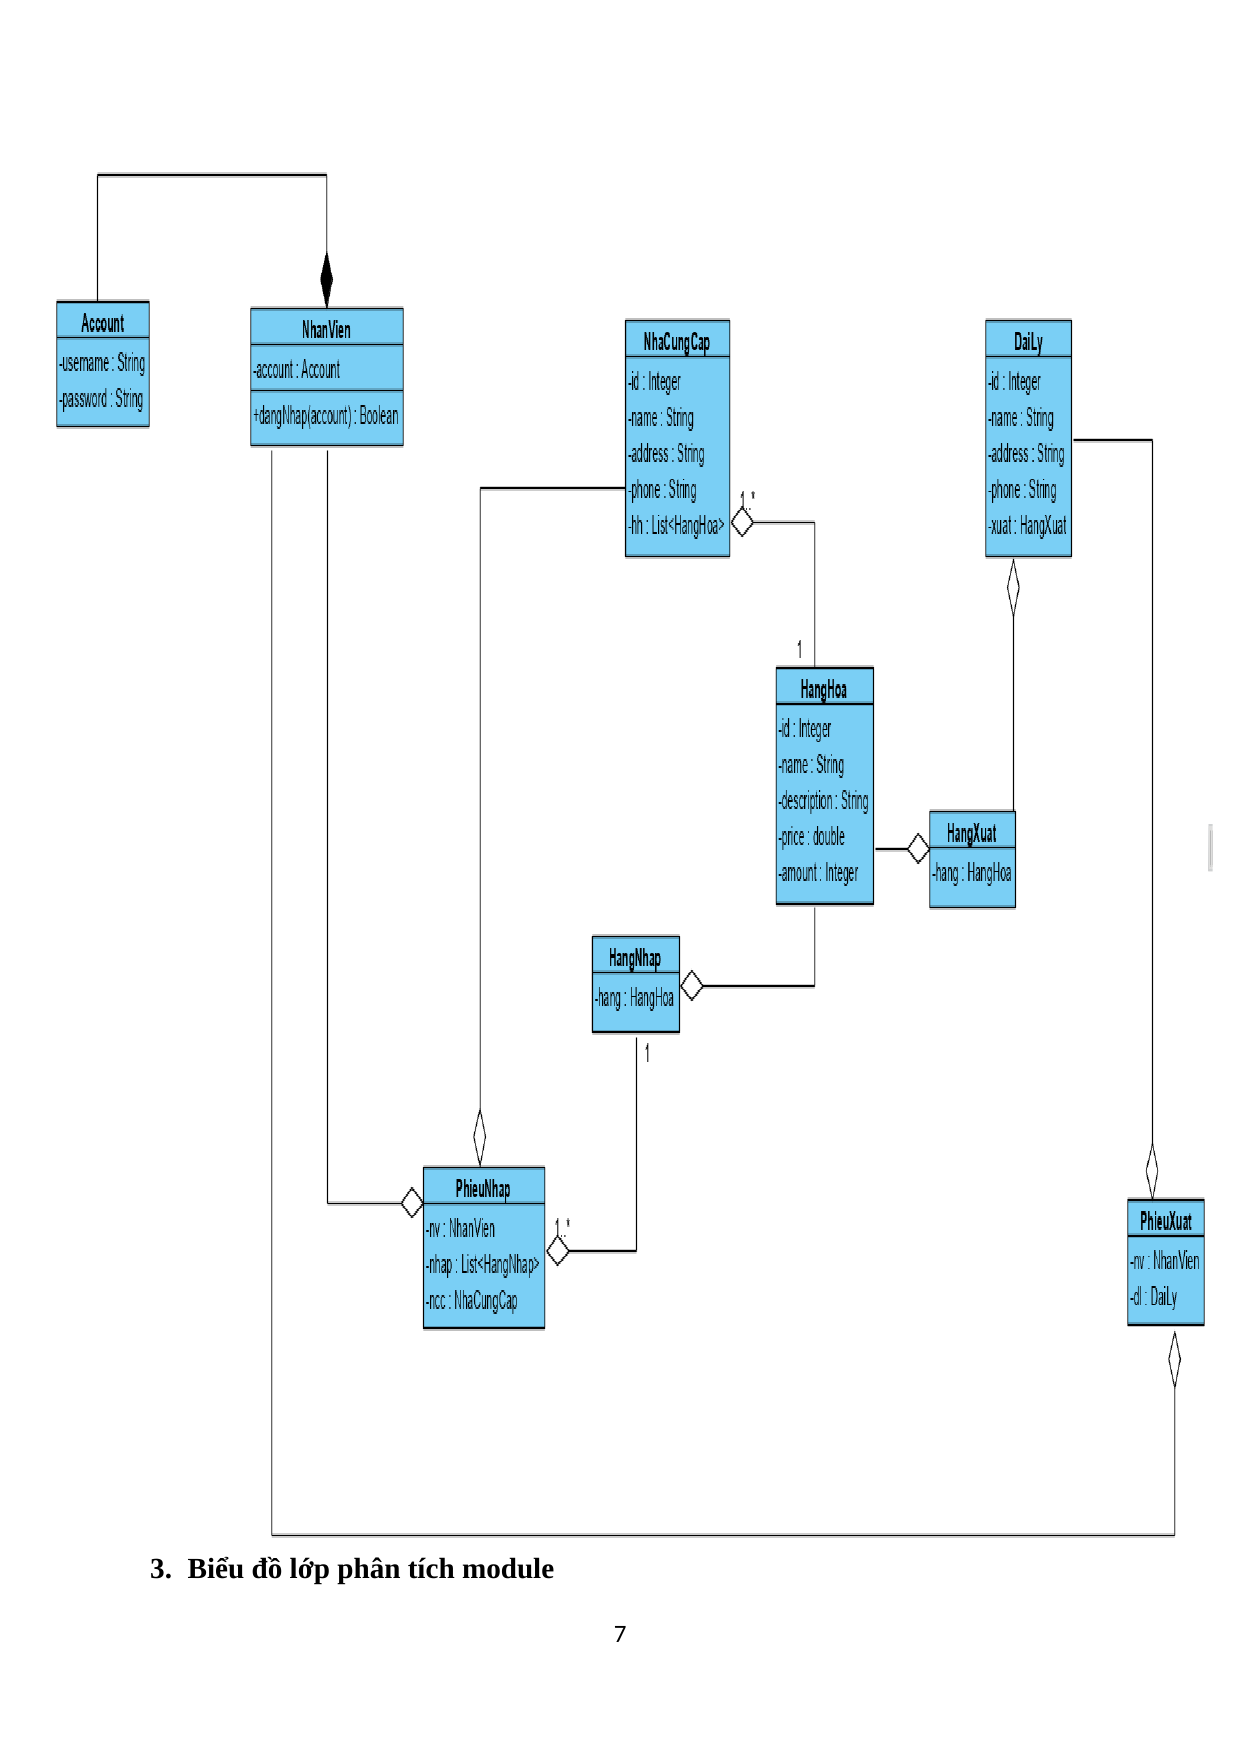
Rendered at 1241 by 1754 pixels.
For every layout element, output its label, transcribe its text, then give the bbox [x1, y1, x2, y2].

list Biểu đồ lớp phân tích module [150, 1552, 1090, 1585]
picture [37, 150, 1213, 1547]
